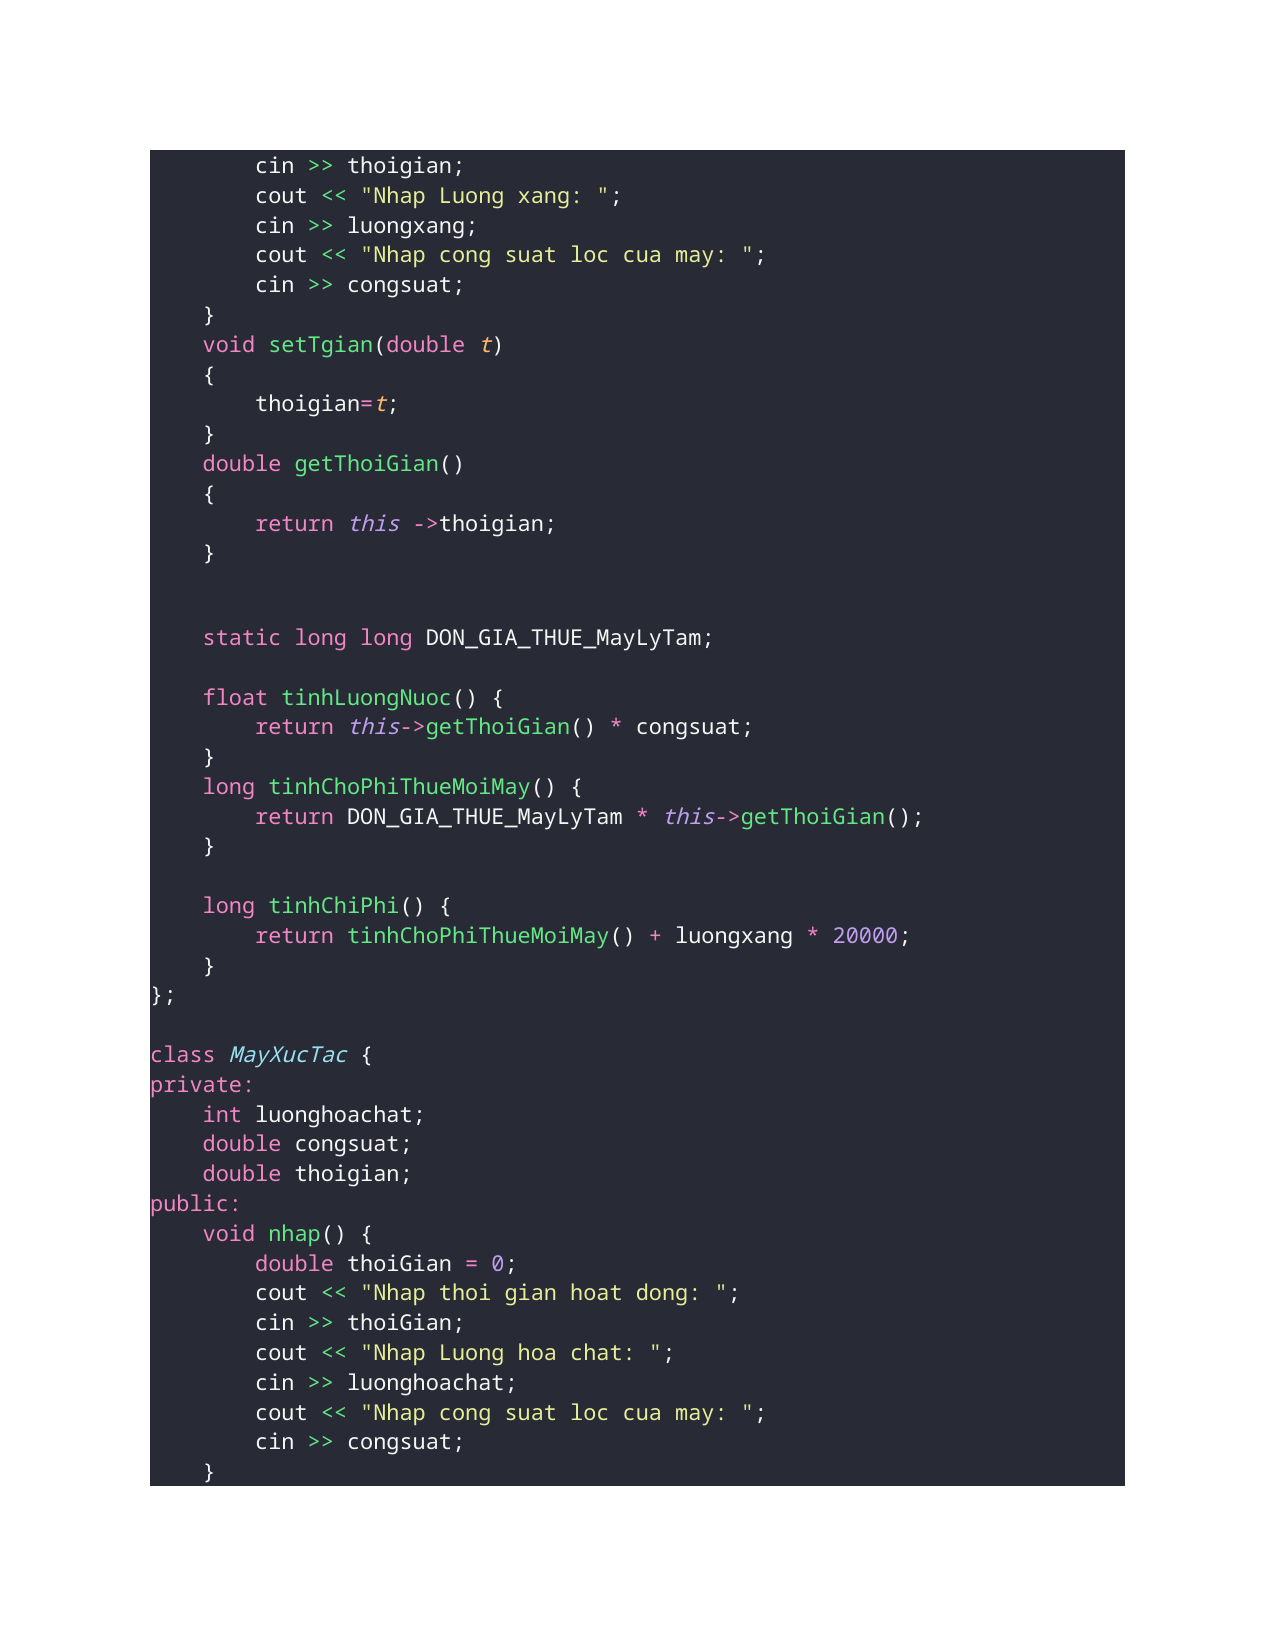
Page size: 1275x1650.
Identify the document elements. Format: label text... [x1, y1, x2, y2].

text } [150, 949, 1125, 979]
text cin >> congsuat; [150, 269, 1125, 299]
text { [150, 358, 1125, 388]
text cout << "Nhap thoi gian hoat dong: "; [150, 1277, 1125, 1307]
text long tinhChiPhi() { [150, 890, 1125, 920]
text double thoigian; [150, 1158, 1125, 1188]
text return DON_GIA_THUE_MayLyTam * this->getThoiGian(); [150, 801, 1125, 830]
text public: [150, 1188, 1125, 1218]
text cout << "Nhap cong suat loc cua may: "; [150, 1396, 1125, 1426]
text void nhap() { [150, 1218, 1125, 1247]
text float tinhLuongNuoc() { [150, 681, 1125, 711]
text cin >> luonghoachat; [150, 1367, 1125, 1396]
text return this ->thoigian; [150, 507, 1125, 537]
text void setTgian(double t) [150, 329, 1125, 358]
text cin >> thoiGian; [150, 1307, 1125, 1337]
text private: [150, 1069, 1125, 1098]
text } [150, 537, 1125, 567]
text } [150, 1456, 1125, 1486]
text cout << "Nhap Luong hoa chat: "; [150, 1337, 1125, 1367]
text long tinhChoPhiThueMoiMay() { [150, 771, 1125, 801]
text thoigian=t; [150, 388, 1125, 418]
text { [150, 478, 1125, 507]
text } [150, 741, 1125, 771]
text cout << "Nhap cong suat loc cua may: "; [150, 239, 1125, 269]
text cin >> thoigian; [150, 150, 1125, 180]
text double congsuat; [150, 1128, 1125, 1158]
text static long long DON_GIA_THUE_MayLyTam; [150, 622, 1125, 652]
text } [150, 830, 1125, 860]
text return this->getThoiGian() * congsuat; [150, 711, 1125, 741]
text } [150, 418, 1125, 448]
text cout << "Nhap Luong xang: "; [150, 180, 1125, 209]
text class MayXucTac { [150, 1039, 1125, 1069]
text }; [150, 979, 1125, 1009]
text } [150, 299, 1125, 329]
text double getThoiGian() [150, 448, 1125, 478]
text int luonghoachat; [150, 1098, 1125, 1128]
text cin >> luongxang; [150, 209, 1125, 239]
text return tinhChoPhiThueMoiMay() + luongxang * 20000; [150, 920, 1125, 949]
text double thoiGian = 0; [150, 1247, 1125, 1277]
text cin >> congsuat; [150, 1426, 1125, 1456]
